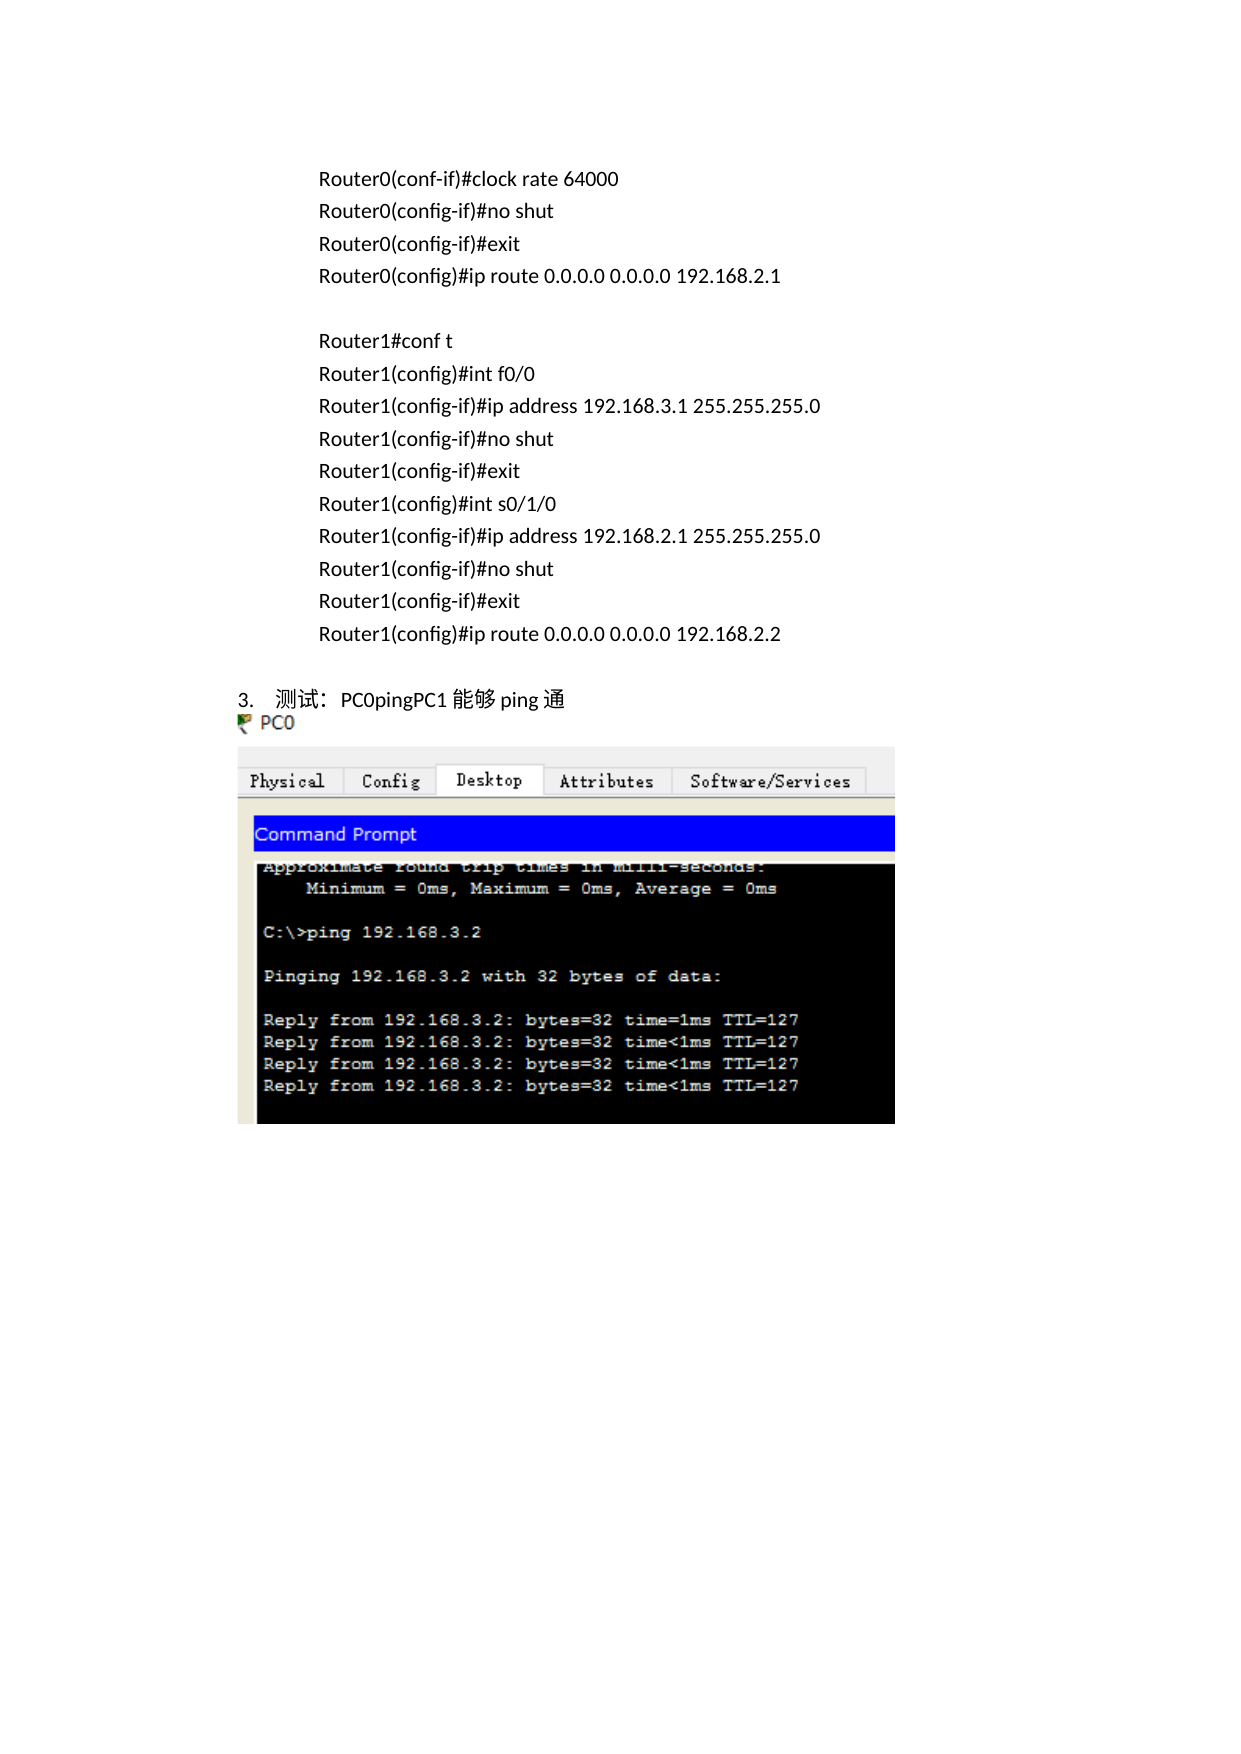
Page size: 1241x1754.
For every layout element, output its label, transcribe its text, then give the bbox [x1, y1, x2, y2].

list Router1(config-if)#no shut [275, 422, 1053, 454]
list Router0(config-if)#no shut [275, 194, 1053, 227]
picture [237, 714, 895, 1124]
list Router1(config-if)#ip address 192.168.3.1 255.255.255.0 [275, 389, 1053, 422]
list Router1(config-if)#exit [275, 454, 1053, 487]
list Router1(config-if)#ip address 192.168.2.1 255.255.255.0 [275, 519, 1053, 552]
list 测试：PC0pingPC1 能够ping通 [237, 682, 1053, 714]
list Router0(config-if)#exit [275, 227, 1053, 259]
list Router1(config)#int s0/1/0 [275, 487, 1053, 519]
list Router0(conf-if)#clock rate 64000 [275, 162, 1053, 194]
list Router1(config)#ip route 0.0.0.0 0.0.0.0 192.168.2.2 [275, 617, 1053, 649]
list Router1#conf t [275, 324, 1053, 357]
list Router1(config)#int f0/0 [275, 357, 1053, 389]
list Router1(config-if)#exit [275, 584, 1053, 617]
list Router1(config-if)#no shut [275, 552, 1053, 584]
list Router0(config)#ip route 0.0.0.0 0.0.0.0 192.168.2.1 [275, 259, 1053, 292]
